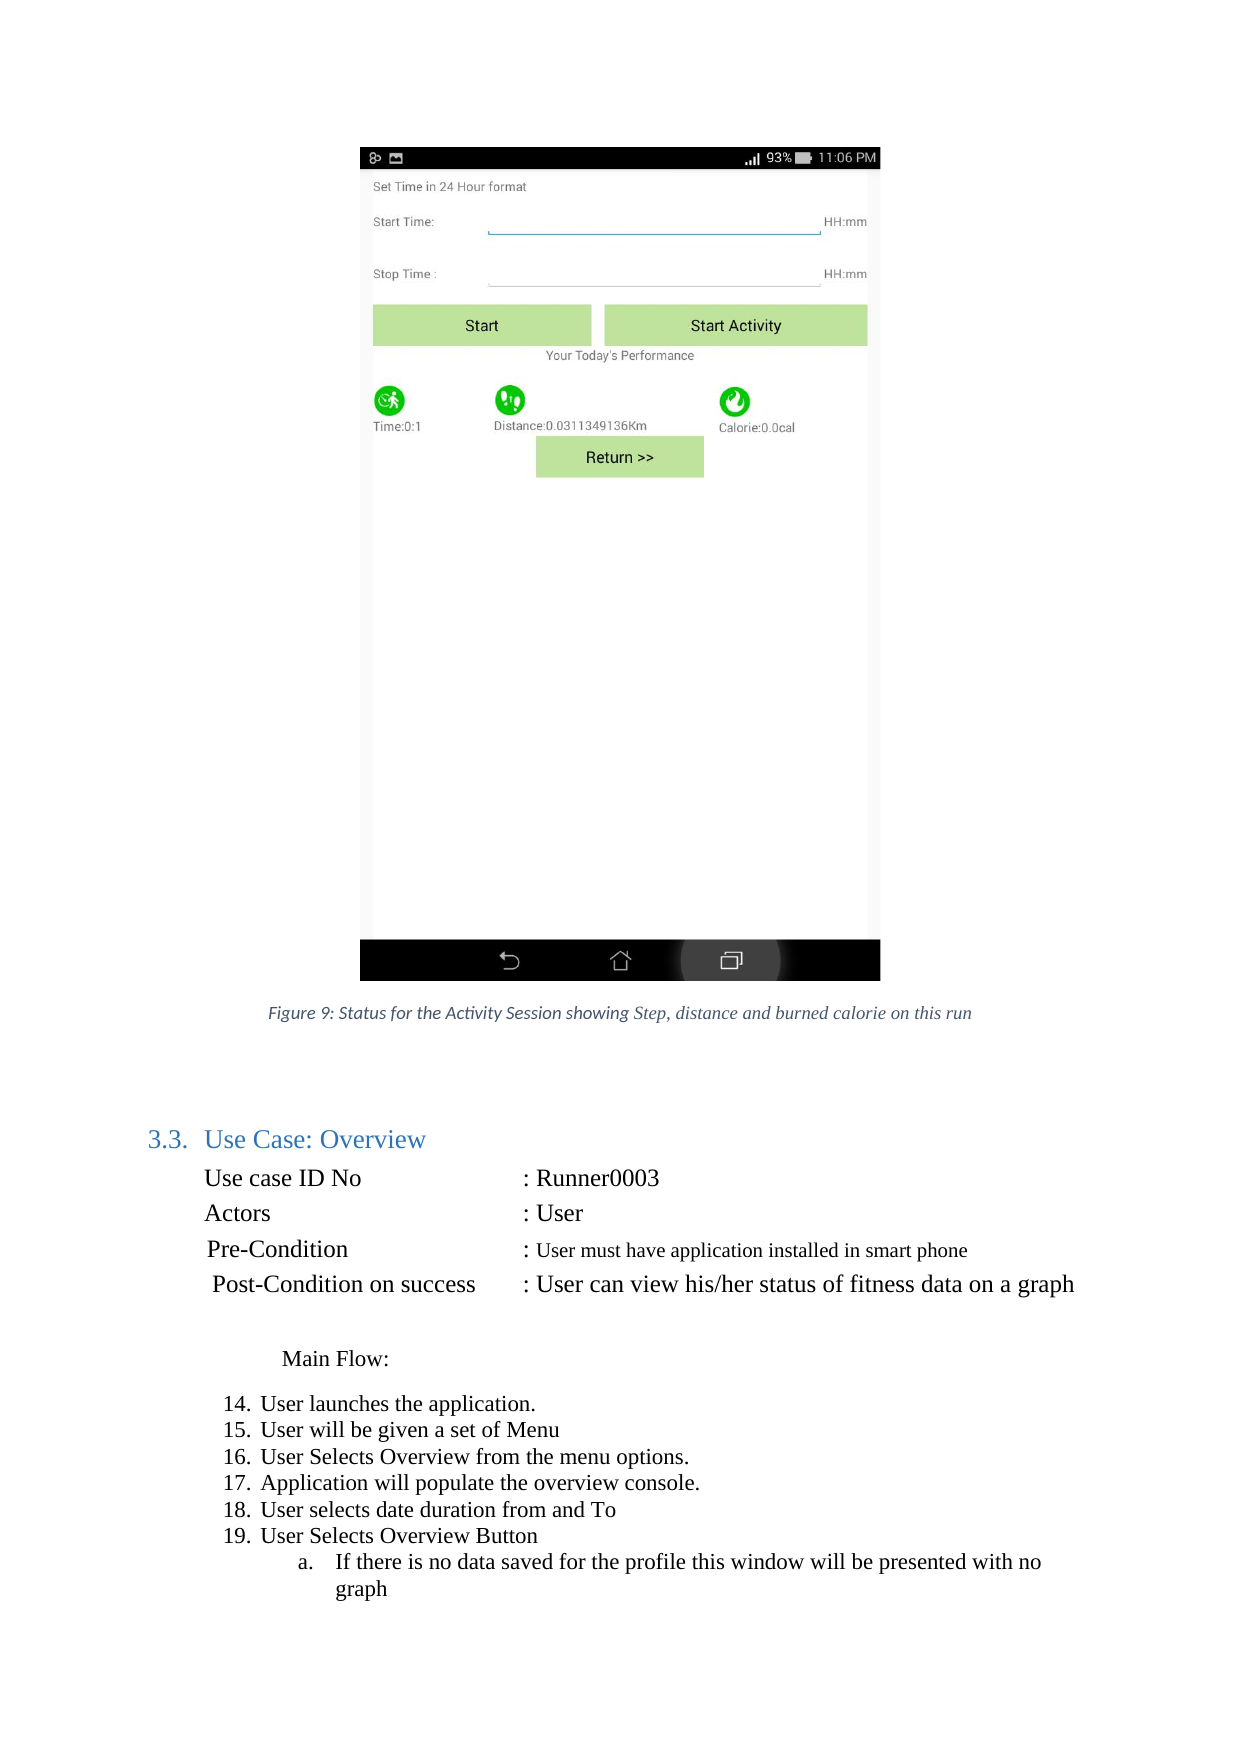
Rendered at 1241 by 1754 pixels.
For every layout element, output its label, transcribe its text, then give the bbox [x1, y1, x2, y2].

subtitle Actors : User [204, 1198, 1093, 1227]
text Main Flow: [223, 1345, 1093, 1371]
subtitle Use case ID No : Runner0003 [204, 1163, 1093, 1192]
text Figure 9: Status for the Activity Session showing Step, distance and burned calorie on this run [148, 1001, 1093, 1024]
subtitle Pre-Condition : User must have application installed in smart phone [207, 1234, 1093, 1262]
list User selects date duration from and To [223, 1496, 1093, 1522]
list Application will populate the overview console. [223, 1469, 1093, 1496]
picture [360, 147, 881, 981]
list If there is no data saved for the profile this window will be presented with no graph [298, 1548, 1093, 1601]
list User Selects Overview from the menu options. [223, 1443, 1093, 1469]
list User will be given a set of Menu [223, 1417, 1093, 1443]
subtitle Post-Condition on success : User can view his/her status of fitness data on a graph [207, 1269, 1093, 1298]
subtitle Use Case: Overview [148, 1123, 1093, 1154]
list User launches the application. [223, 1390, 1093, 1417]
list User Selects Overview Button [223, 1522, 1093, 1548]
